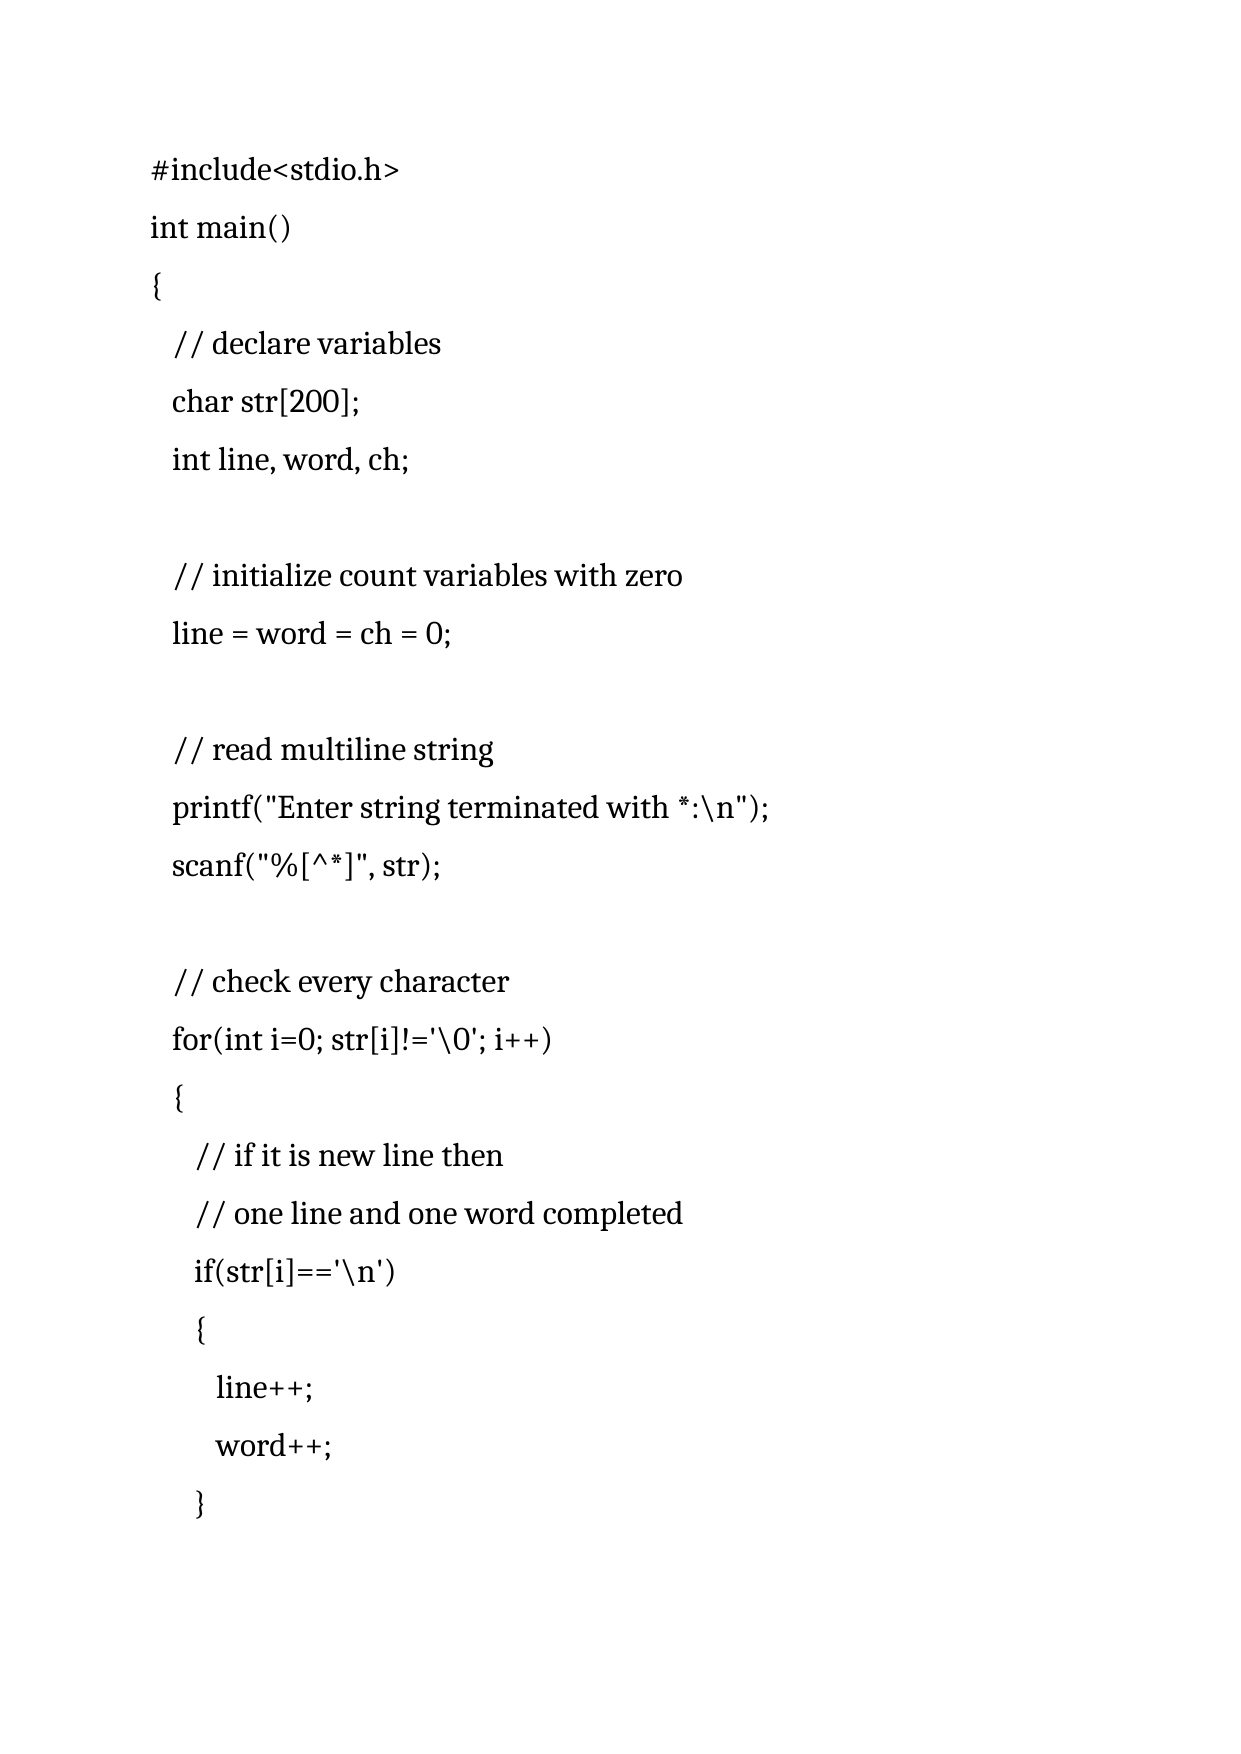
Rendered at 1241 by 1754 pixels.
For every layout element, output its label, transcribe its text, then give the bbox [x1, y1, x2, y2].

text char str[200]; [150, 382, 1090, 420]
text // check every character [150, 962, 1090, 1001]
text #include<stdio.h> [150, 150, 1090, 188]
text if(str[i]=='\n') [150, 1252, 1090, 1291]
text { [150, 266, 1090, 304]
text } [150, 1484, 1090, 1523]
text word++; [150, 1426, 1090, 1465]
text { [150, 1078, 1090, 1117]
text { [150, 1310, 1090, 1349]
text // one line and one word completed [150, 1194, 1090, 1233]
text line++; [150, 1368, 1090, 1407]
text line = word = ch = 0; [150, 614, 1090, 652]
text // initialize count variables with zero [150, 556, 1090, 594]
text int line, word, ch; [150, 440, 1090, 478]
text for(int i=0; str[i]!='\0'; i++) [150, 1020, 1090, 1059]
text int main() [150, 208, 1090, 246]
text // declare variables [150, 324, 1090, 362]
text scanf("%[^*]", str); [150, 846, 1090, 884]
text // if it is new line then [150, 1136, 1090, 1175]
text // read multiline string [150, 730, 1090, 768]
text printf("Enter string terminated with *:\n"); [150, 788, 1090, 827]
